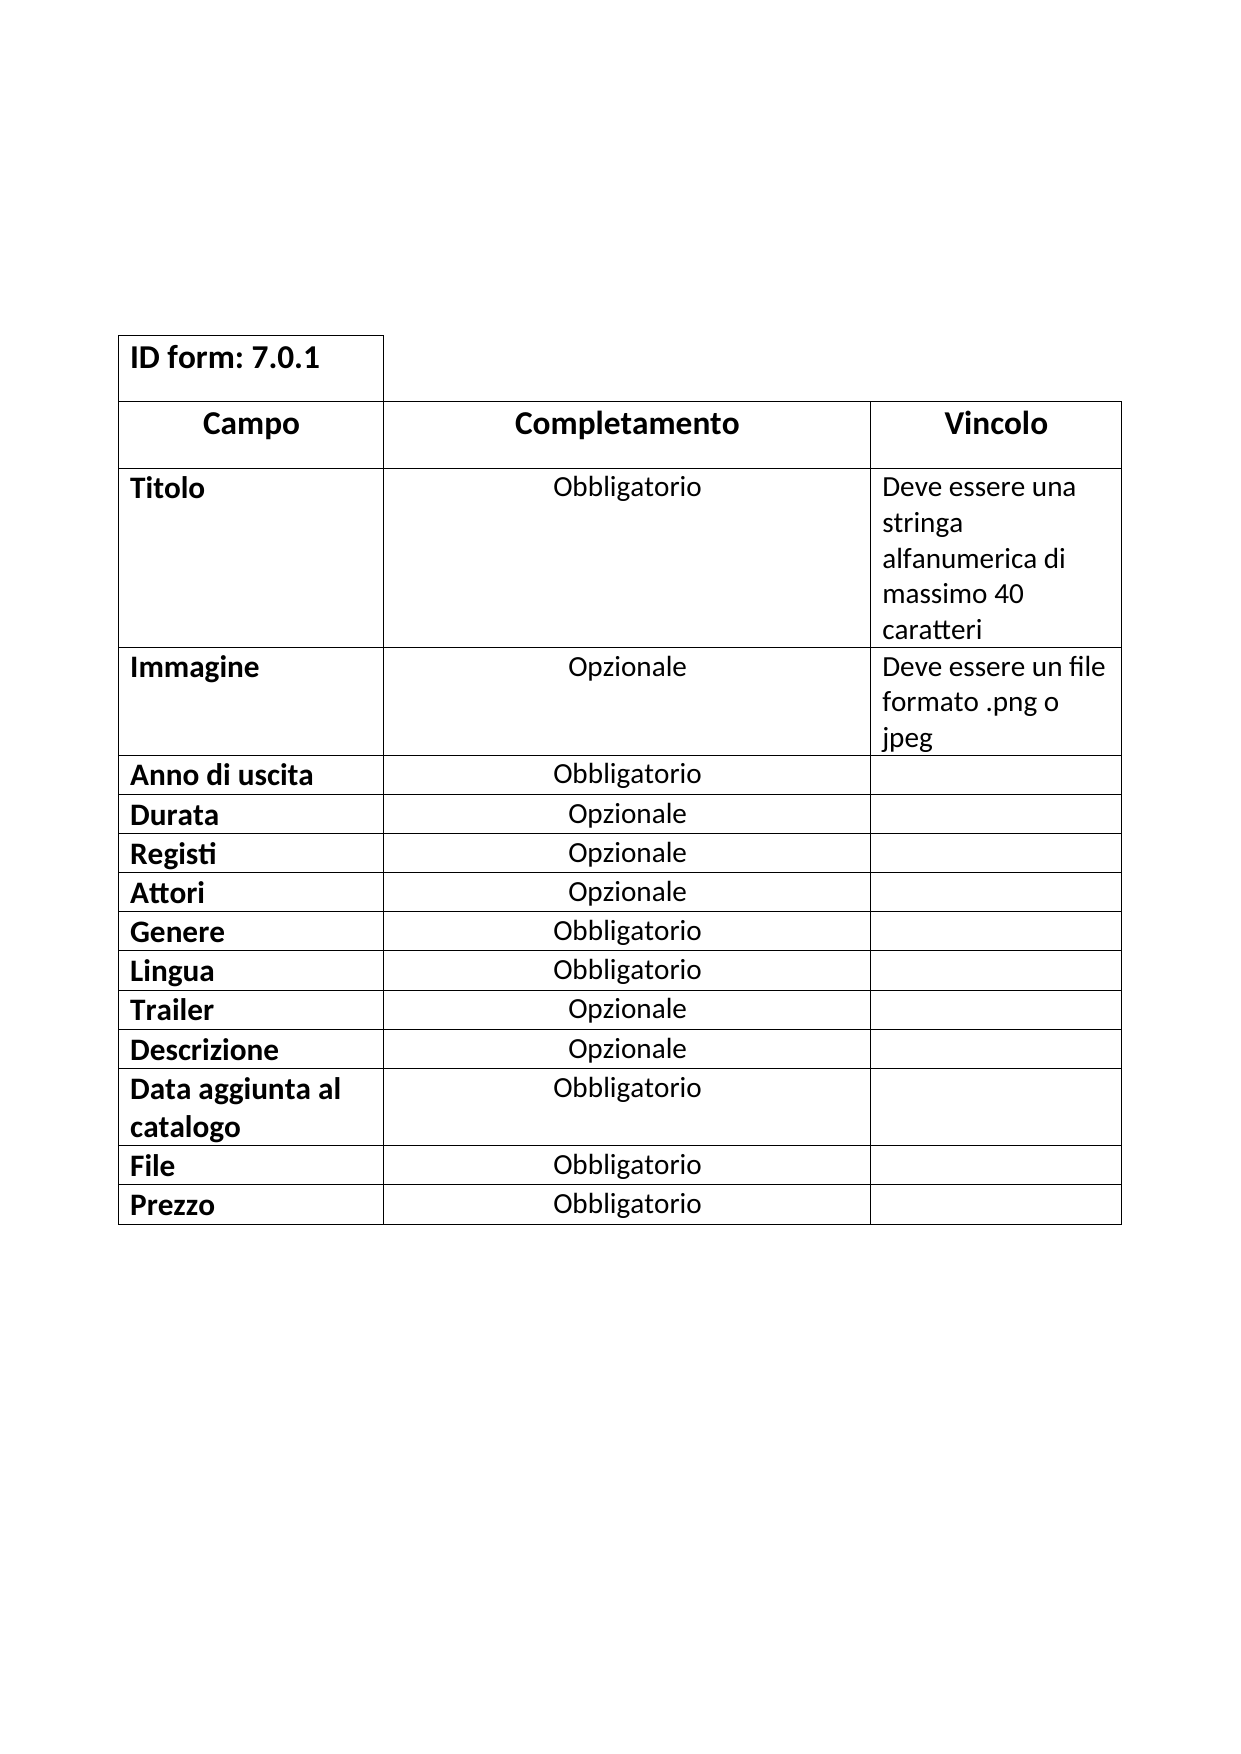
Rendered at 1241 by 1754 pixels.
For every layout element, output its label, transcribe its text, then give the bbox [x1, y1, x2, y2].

table_cell Opzionale [384, 1030, 870, 1068]
table_cell Completamento [384, 402, 870, 467]
table_cell Descrizione [119, 1030, 383, 1068]
table_cell [871, 1185, 1121, 1223]
table_cell Opzionale [384, 834, 870, 872]
table_cell Obbligatorio [384, 1146, 870, 1184]
table_cell [871, 991, 1121, 1029]
table_cell [871, 1069, 1121, 1145]
table_cell [871, 834, 1121, 872]
table_cell Deve essere una stringa alfanumerica di massimo 40 caratteri [871, 469, 1121, 647]
table_cell Vincolo [871, 402, 1121, 467]
table_cell Prezzo [119, 1185, 383, 1223]
table_cell Durata [119, 795, 383, 833]
table_cell File [119, 1146, 383, 1184]
table_cell Titolo [119, 469, 383, 647]
table_cell Genere [119, 912, 383, 950]
table_cell [871, 951, 1121, 989]
table_cell Obbligatorio [384, 469, 870, 647]
table_cell Obbligatorio [384, 756, 870, 794]
table_cell Obbligatorio [384, 1185, 870, 1223]
table_cell Trailer [119, 991, 383, 1029]
table_cell Campo [119, 402, 383, 467]
table_cell Opzionale [384, 795, 870, 833]
table_cell Attori [119, 873, 383, 911]
table_cell Immagine [119, 648, 383, 754]
table_cell Anno di uscita [119, 756, 383, 794]
table_cell [871, 1146, 1121, 1184]
table_cell Deve essere un file formato .png o jpeg [871, 648, 1121, 754]
table_cell Data aggiunta al catalogo [119, 1069, 383, 1145]
table_cell Opzionale [384, 873, 870, 911]
table_cell Lingua [119, 951, 383, 989]
table_cell [871, 756, 1121, 794]
table_cell Obbligatorio [384, 1069, 870, 1145]
table_cell [871, 912, 1121, 950]
table_cell Obbligatorio [384, 951, 870, 989]
table_cell [871, 1030, 1121, 1068]
table_cell [871, 795, 1121, 833]
table_cell Registi [119, 834, 383, 872]
table_cell Obbligatorio [384, 912, 870, 950]
table_header ID form: 7.0.1 [119, 336, 383, 401]
table_cell Opzionale [384, 648, 870, 754]
table_cell Opzionale [384, 991, 870, 1029]
table_cell [871, 873, 1121, 911]
